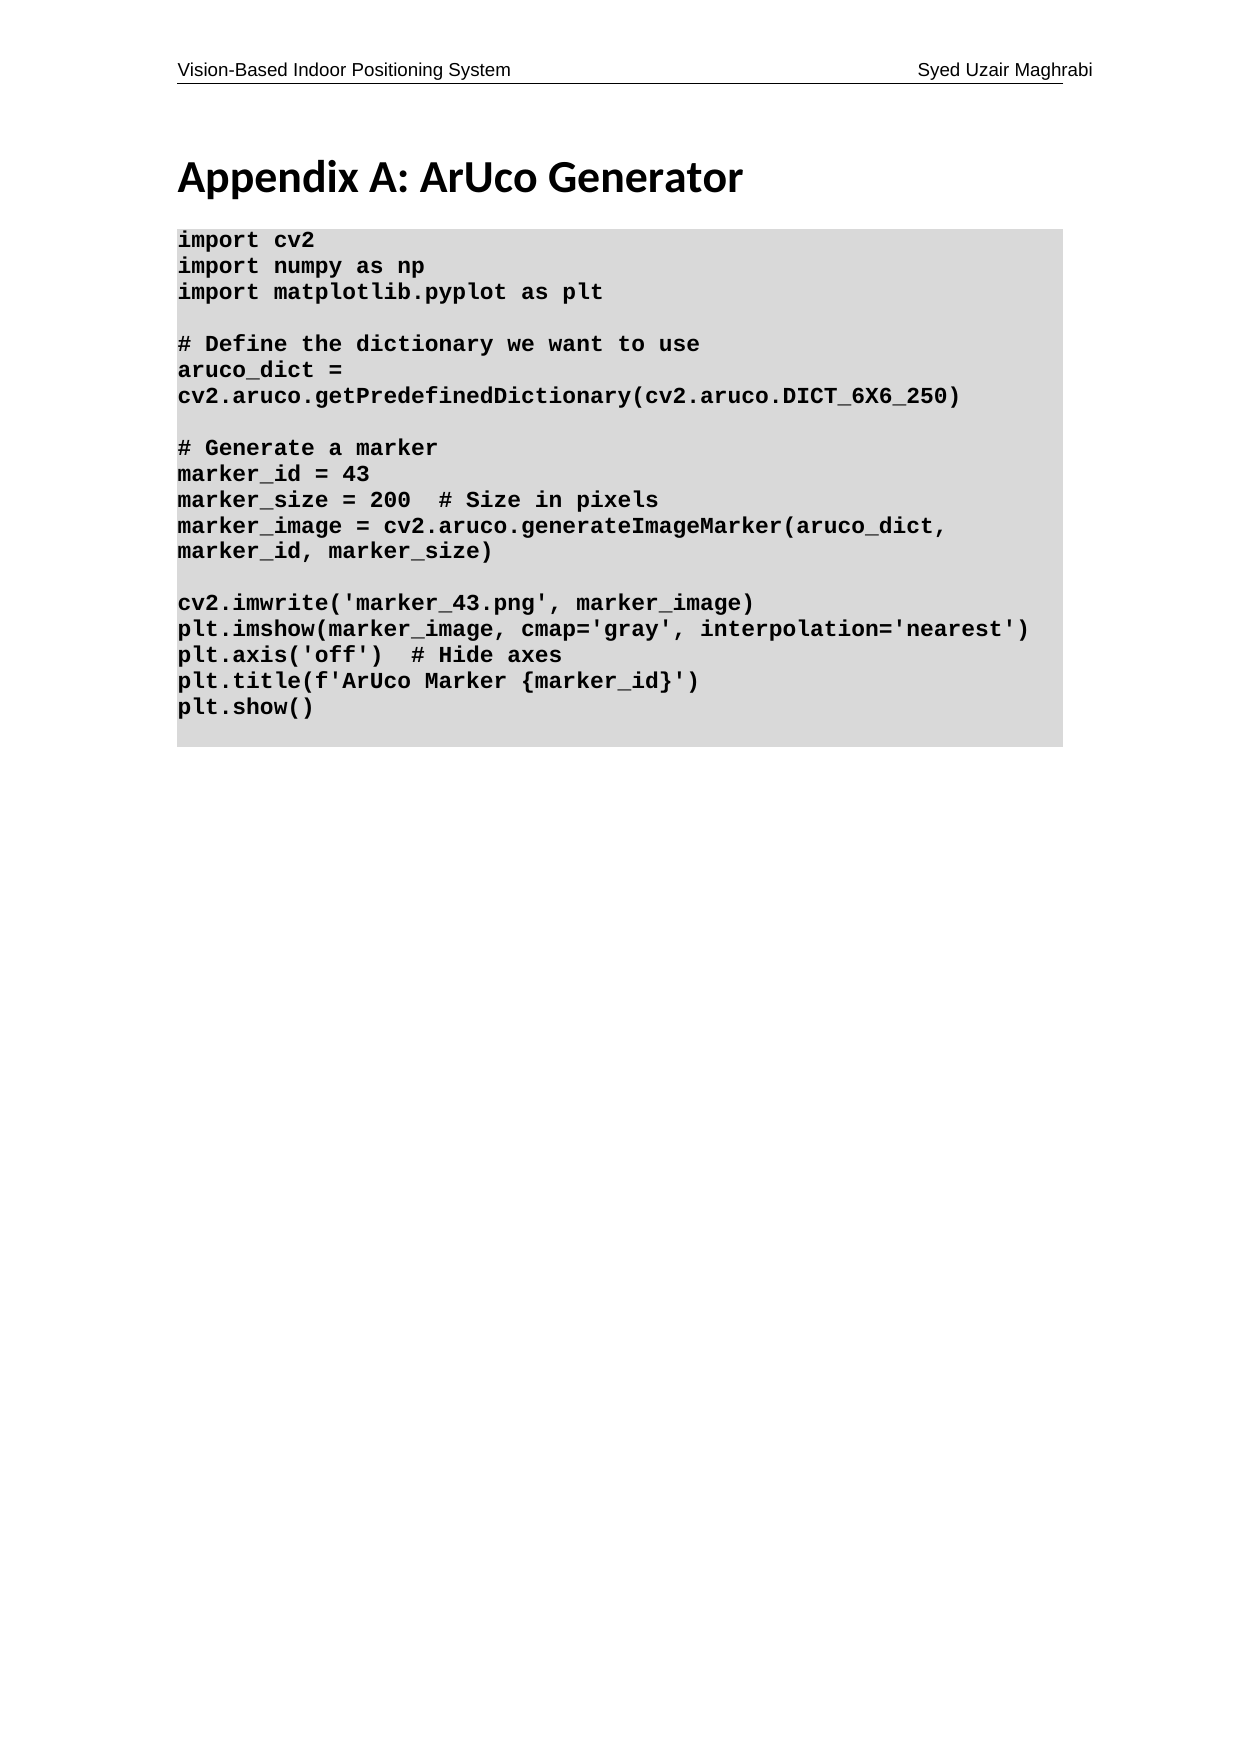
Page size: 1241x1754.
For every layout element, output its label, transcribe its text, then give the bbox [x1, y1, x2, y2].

subtitle Appendix A: ArUco Generator [177, 148, 1063, 204]
text import cv2 import numpy as np import matplotlib.pyplot as plt # Define the dictionary we want to use aruco_dict = cv2.aruco.getPredefinedDictionary(cv2.aruco.DICT_6X6_250) # Generate a marker marker_id = 43 marker_size = 200 # Size in pixels marker_image = cv2.aruco.generateImageMarker(aruco_dict, marker_id, marker_size) cv2.imwrite('marker_43.png', marker_image) plt.imshow(marker_image, cmap='gray', interpolation='nearest') plt.axis('off') # Hide axes plt.title(f'ArUco Marker {marker_id}') plt.show() [177, 229, 1063, 721]
